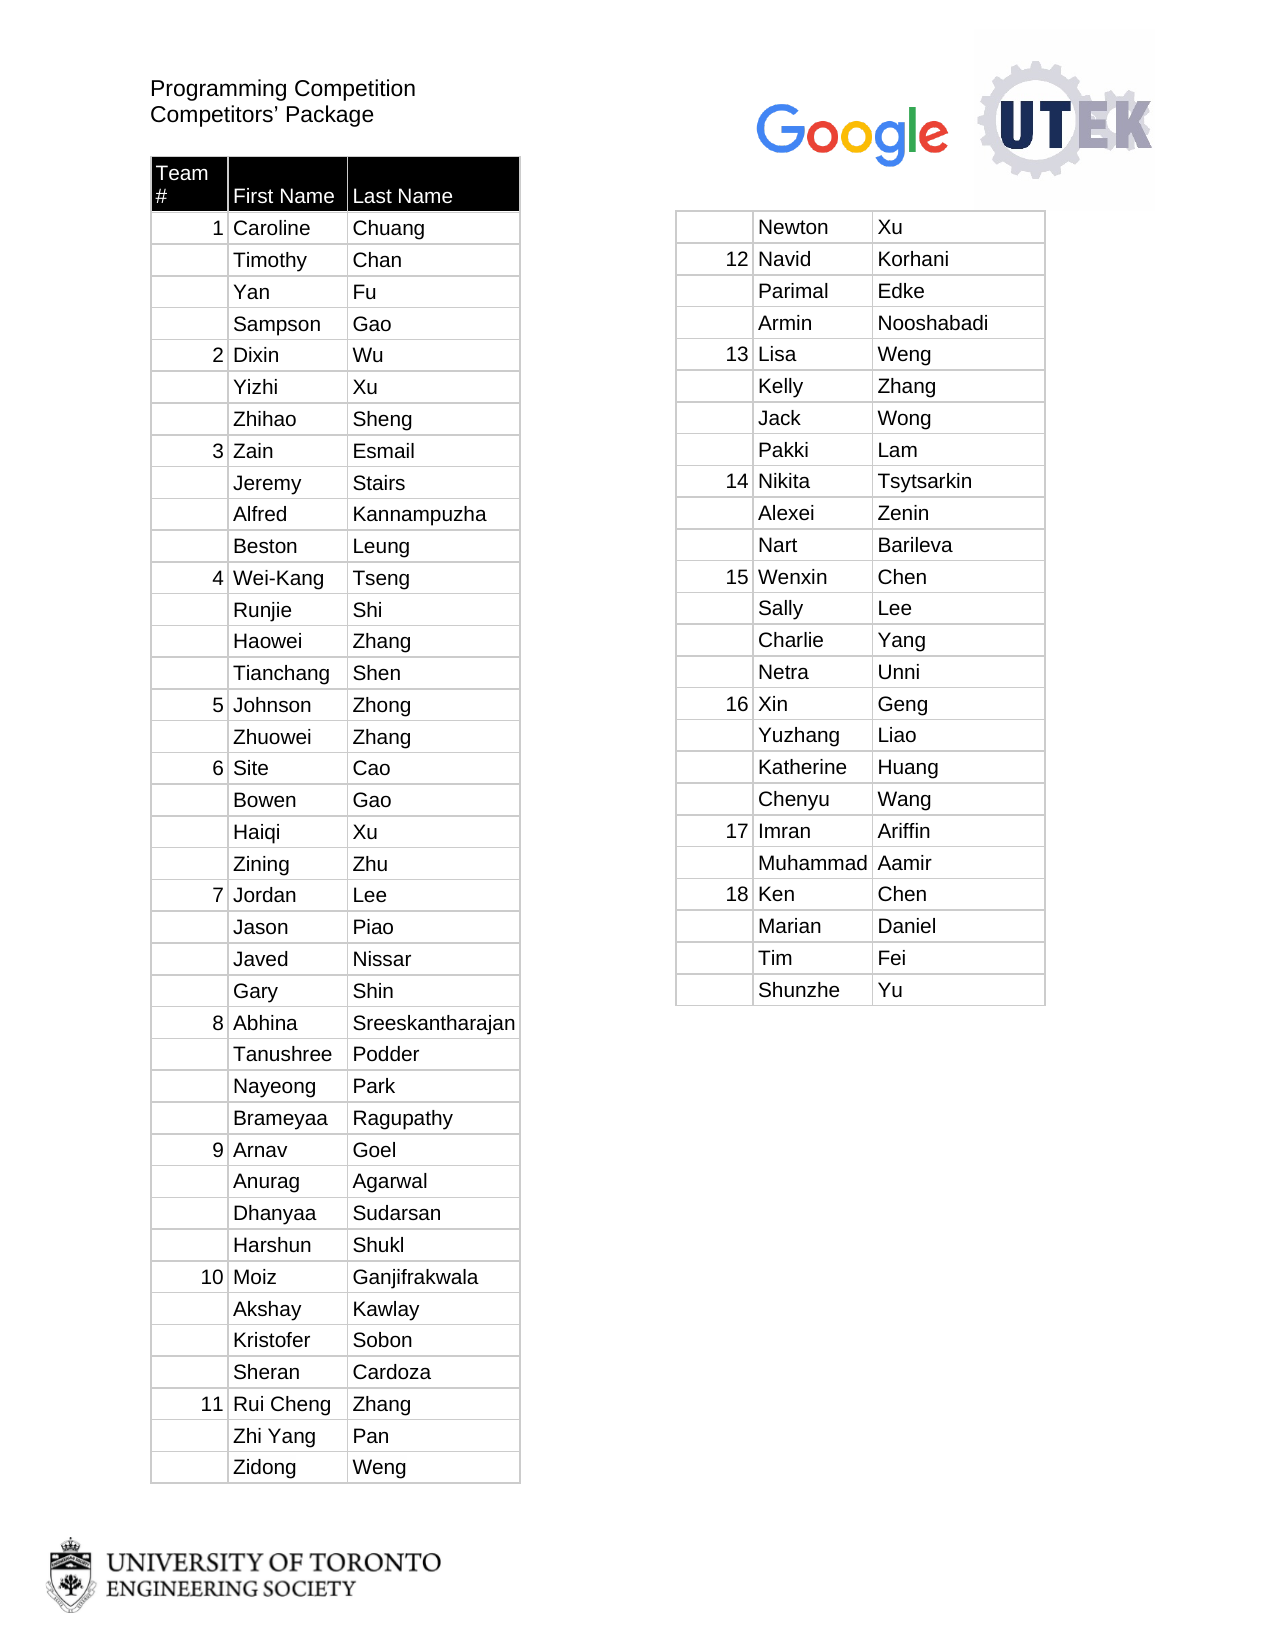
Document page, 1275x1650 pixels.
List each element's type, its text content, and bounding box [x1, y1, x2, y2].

table_cell Zhang [873, 371, 1044, 401]
table_cell Unni [873, 657, 1044, 687]
table_cell Tianchang [229, 658, 347, 688]
table_cell Haiqi [229, 817, 347, 847]
table_cell Yu [873, 975, 1044, 1004]
table_cell 4 [152, 563, 227, 593]
table_cell 8 [152, 1007, 227, 1037]
table_cell [677, 911, 752, 941]
table_cell [677, 784, 752, 814]
table_cell Harshun [229, 1230, 347, 1260]
table_cell [152, 277, 227, 307]
table_cell Xu [873, 212, 1044, 242]
table_cell Sheran [229, 1357, 347, 1387]
table_header First Name [229, 157, 347, 211]
table_cell Zenin [873, 498, 1044, 528]
table_cell Leung [348, 531, 519, 561]
table_cell [152, 594, 227, 624]
table_cell Tanushree [229, 1039, 347, 1069]
table_cell Weng [348, 1452, 519, 1482]
table_cell [152, 1452, 227, 1482]
table_cell Zhuowei [229, 721, 347, 752]
table_cell [152, 1166, 227, 1196]
table_cell Wei-Kang [229, 563, 347, 593]
table_cell Sampson [229, 308, 347, 338]
table_cell Lee [348, 880, 519, 910]
table_cell Daniel [873, 911, 1044, 941]
table_cell Zhi Yang [229, 1420, 347, 1451]
table_cell Haowei [229, 626, 347, 656]
table_cell Chenyu [754, 784, 872, 814]
table_cell Zhang [348, 721, 519, 752]
table_cell Sheng [348, 404, 519, 434]
table_cell Esmail [348, 436, 519, 466]
table_cell [152, 944, 227, 974]
table_cell Shi [348, 594, 519, 624]
table_cell Wang [873, 784, 1044, 814]
table_cell [152, 817, 227, 847]
table_cell Jordan [229, 880, 347, 910]
table_cell 9 [152, 1135, 227, 1164]
table_cell Nooshabadi [873, 307, 1044, 337]
table_cell [677, 752, 752, 782]
table_cell Liao [873, 720, 1044, 750]
table_cell [152, 1293, 227, 1323]
table_cell Nikita [754, 466, 872, 496]
table_cell Weng [873, 339, 1044, 369]
table_cell Cao [348, 753, 519, 783]
table_cell 12 [677, 244, 752, 274]
table_cell Wenxin [754, 561, 872, 592]
table_cell Tsytsarkin [873, 466, 1044, 496]
table_cell [152, 1198, 227, 1228]
table_cell Edke [873, 276, 1044, 306]
table_cell Armin [754, 307, 872, 337]
table_cell Moiz [229, 1262, 347, 1292]
table_cell Bowen [229, 785, 347, 815]
table_cell [152, 1357, 227, 1387]
table_cell Chen [873, 879, 1044, 909]
table_cell Arnav [229, 1135, 347, 1164]
table_cell Imran [754, 816, 872, 846]
table_cell [152, 912, 227, 942]
table_cell Jason [229, 912, 347, 942]
table_cell Sreeskantharajan [348, 1007, 519, 1037]
table_cell Xu [348, 372, 519, 402]
table_cell Zhang [348, 626, 519, 656]
table_cell Huang [873, 752, 1044, 782]
table_cell Shin [348, 976, 519, 1006]
table_cell Tseng [348, 563, 519, 593]
table_cell Sally [754, 593, 872, 623]
table_cell Beston [229, 531, 347, 561]
table_cell [677, 943, 752, 973]
table_header Last Name [348, 157, 519, 211]
table_cell Parimal [754, 276, 872, 306]
table_cell Zhu [348, 848, 519, 879]
table_cell 18 [677, 879, 752, 909]
table_cell Cardoza [348, 1357, 519, 1387]
table_cell Chuang [348, 213, 519, 243]
table_cell Ragupathy [348, 1103, 519, 1133]
table_cell Zhong [348, 690, 519, 720]
table_cell Lisa [754, 339, 872, 369]
table_cell Stairs [348, 467, 519, 497]
table_cell [152, 785, 227, 815]
table_cell Newton [754, 212, 872, 242]
table_cell Abhina [229, 1007, 347, 1037]
table_cell [152, 1230, 227, 1260]
table_cell Goel [348, 1135, 519, 1164]
table_cell Caroline [229, 213, 347, 243]
table_cell Netra [754, 657, 872, 687]
table_cell Kristofer [229, 1325, 347, 1355]
table_cell Chan [348, 245, 519, 275]
table_cell Lee [873, 593, 1044, 623]
table_cell Barileva [873, 530, 1044, 560]
picture [45, 1537, 442, 1613]
table_cell 14 [677, 466, 752, 496]
table_cell [677, 276, 752, 306]
table_cell Fei [873, 943, 1044, 973]
table_cell Geng [873, 688, 1044, 719]
table_cell [152, 372, 227, 402]
table_cell Charlie [754, 625, 872, 655]
table_cell Pakki [754, 434, 872, 464]
table_cell Nissar [348, 944, 519, 974]
picture [973, 29, 1156, 211]
table_cell Dixin [229, 340, 347, 370]
table_cell [677, 975, 752, 1004]
table_cell Akshay [229, 1293, 347, 1323]
table_cell [152, 499, 227, 529]
table_cell Marian [754, 911, 872, 941]
table_cell 5 [152, 690, 227, 720]
table_cell [152, 1103, 227, 1133]
table_cell Jeremy [229, 467, 347, 497]
table_cell Rui Cheng [229, 1389, 347, 1419]
table_cell Fu [348, 277, 519, 307]
table_cell Kelly [754, 371, 872, 401]
table_cell Shen [348, 658, 519, 688]
table_cell Ganjifrakwala [348, 1262, 519, 1292]
table_header Team # [152, 157, 227, 211]
table_cell Sobon [348, 1325, 519, 1355]
table_cell [677, 498, 752, 528]
table_cell Korhani [873, 244, 1044, 274]
table_cell [152, 1039, 227, 1069]
table_cell [152, 467, 227, 497]
table_cell [677, 403, 752, 433]
table_cell 17 [677, 816, 752, 846]
table_cell 1 [152, 213, 227, 243]
table_cell [152, 658, 227, 688]
table_cell 6 [152, 753, 227, 783]
table_cell [152, 721, 227, 752]
table_cell Sudarsan [348, 1198, 519, 1228]
table_cell 7 [152, 880, 227, 910]
table_cell Nart [754, 530, 872, 560]
table_cell Yan [229, 277, 347, 307]
table_cell Park [348, 1071, 519, 1101]
table_cell Zidong [229, 1452, 347, 1482]
table_cell [152, 976, 227, 1006]
table_cell Yuzhang [754, 720, 872, 750]
table_cell [152, 1420, 227, 1451]
table_cell 16 [677, 688, 752, 719]
table_cell Gary [229, 976, 347, 1006]
table_cell Jack [754, 403, 872, 433]
table_cell Brameyaa [229, 1103, 347, 1133]
table_cell Shunzhe [754, 975, 872, 1004]
table_cell Kannampuzha [348, 499, 519, 529]
picture [751, 100, 953, 173]
table_cell Gao [348, 785, 519, 815]
table_cell Ariffin [873, 816, 1044, 846]
table_cell Chen [873, 561, 1044, 592]
table_cell Xin [754, 688, 872, 719]
table_cell Zhang [348, 1389, 519, 1419]
table_cell Navid [754, 244, 872, 274]
table_cell [677, 212, 752, 242]
table_cell Anurag [229, 1166, 347, 1196]
table_cell [152, 404, 227, 434]
table_cell [152, 626, 227, 656]
table_cell [677, 307, 752, 337]
table_cell Yang [873, 625, 1044, 655]
table_cell Muhammad [754, 847, 872, 877]
table_cell Gao [348, 308, 519, 338]
table_cell Zain [229, 436, 347, 466]
table_cell Ken [754, 879, 872, 909]
table_cell Aamir [873, 847, 1044, 877]
table_cell [677, 434, 752, 464]
table_cell 11 [152, 1389, 227, 1419]
table_cell Agarwal [348, 1166, 519, 1196]
table_cell Javed [229, 944, 347, 974]
table_cell [152, 308, 227, 338]
table_cell Shukl [348, 1230, 519, 1260]
table_cell [677, 720, 752, 750]
table_cell Kawlay [348, 1293, 519, 1323]
table_cell [152, 531, 227, 561]
table_cell 13 [677, 339, 752, 369]
table_cell [152, 1071, 227, 1101]
table_cell Podder [348, 1039, 519, 1069]
table_cell Site [229, 753, 347, 783]
table_cell Timothy [229, 245, 347, 275]
table_cell Piao [348, 912, 519, 942]
table_cell Nayeong [229, 1071, 347, 1101]
table_cell Alfred [229, 499, 347, 529]
table_cell 10 [152, 1262, 227, 1292]
table_cell [677, 625, 752, 655]
table_cell Tim [754, 943, 872, 973]
table_cell [677, 657, 752, 687]
table_cell [152, 245, 227, 275]
table_cell Lam [873, 434, 1044, 464]
table_cell 15 [677, 561, 752, 592]
table_cell Katherine [754, 752, 872, 782]
table_cell Pan [348, 1420, 519, 1451]
table_cell [152, 1325, 227, 1355]
table_cell 2 [152, 340, 227, 370]
table_cell Alexei [754, 498, 872, 528]
table_cell Wong [873, 403, 1044, 433]
table_cell Xu [348, 817, 519, 847]
table_cell Johnson [229, 690, 347, 720]
table_cell Runjie [229, 594, 347, 624]
table_cell [677, 530, 752, 560]
table_cell [677, 371, 752, 401]
table_cell Yizhi [229, 372, 347, 402]
table_cell Zhihao [229, 404, 347, 434]
table_cell Wu [348, 340, 519, 370]
table_cell Dhanyaa [229, 1198, 347, 1228]
table_cell [152, 848, 227, 879]
table_cell [677, 593, 752, 623]
table_cell [677, 847, 752, 877]
table_cell 3 [152, 436, 227, 466]
table_cell Zining [229, 848, 347, 879]
